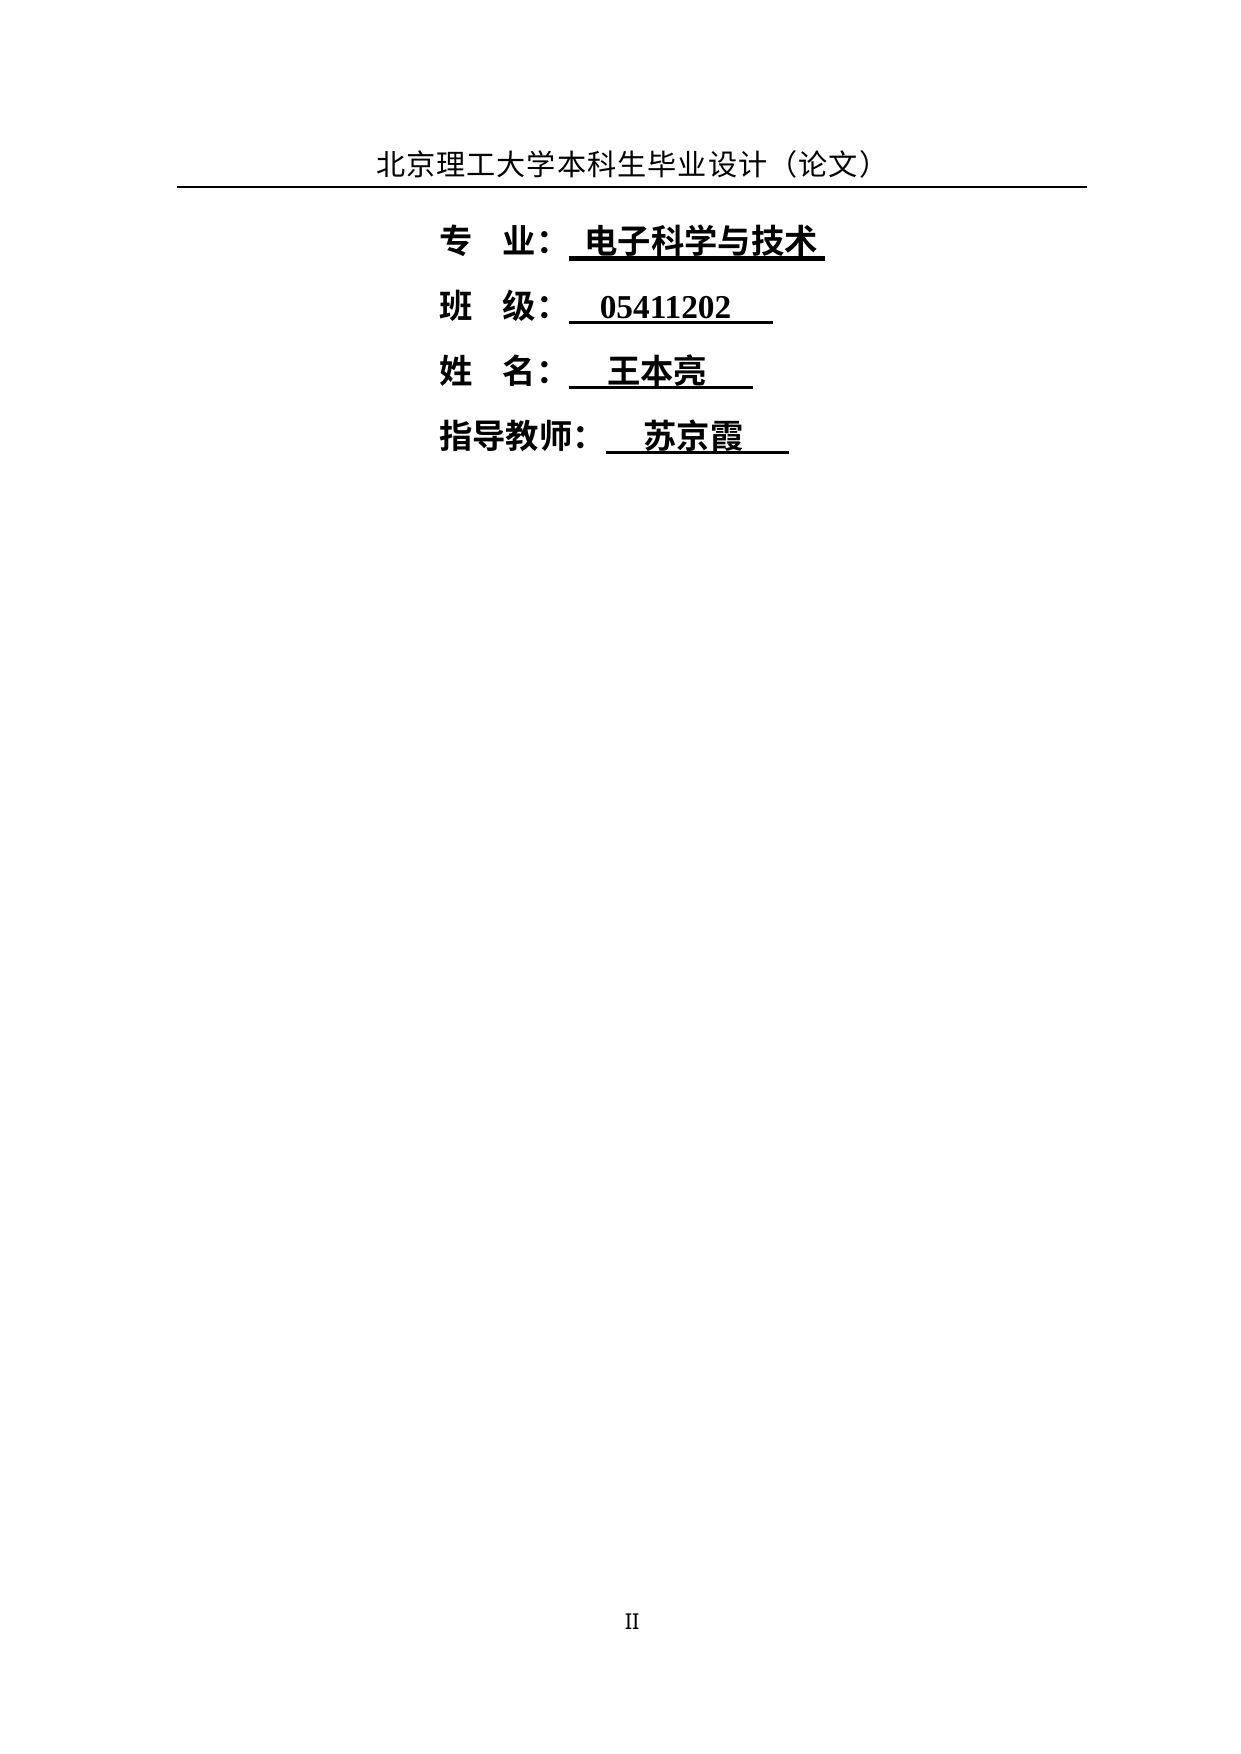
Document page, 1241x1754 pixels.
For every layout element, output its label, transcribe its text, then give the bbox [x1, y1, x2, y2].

text 姓 名： 王本亮 [177, 337, 1087, 402]
text 专 业： 电子科学与技术 [177, 207, 1087, 272]
text 指导教师： 苏京霞 [177, 402, 1087, 467]
text 班 级： 05411202 [177, 272, 1087, 337]
